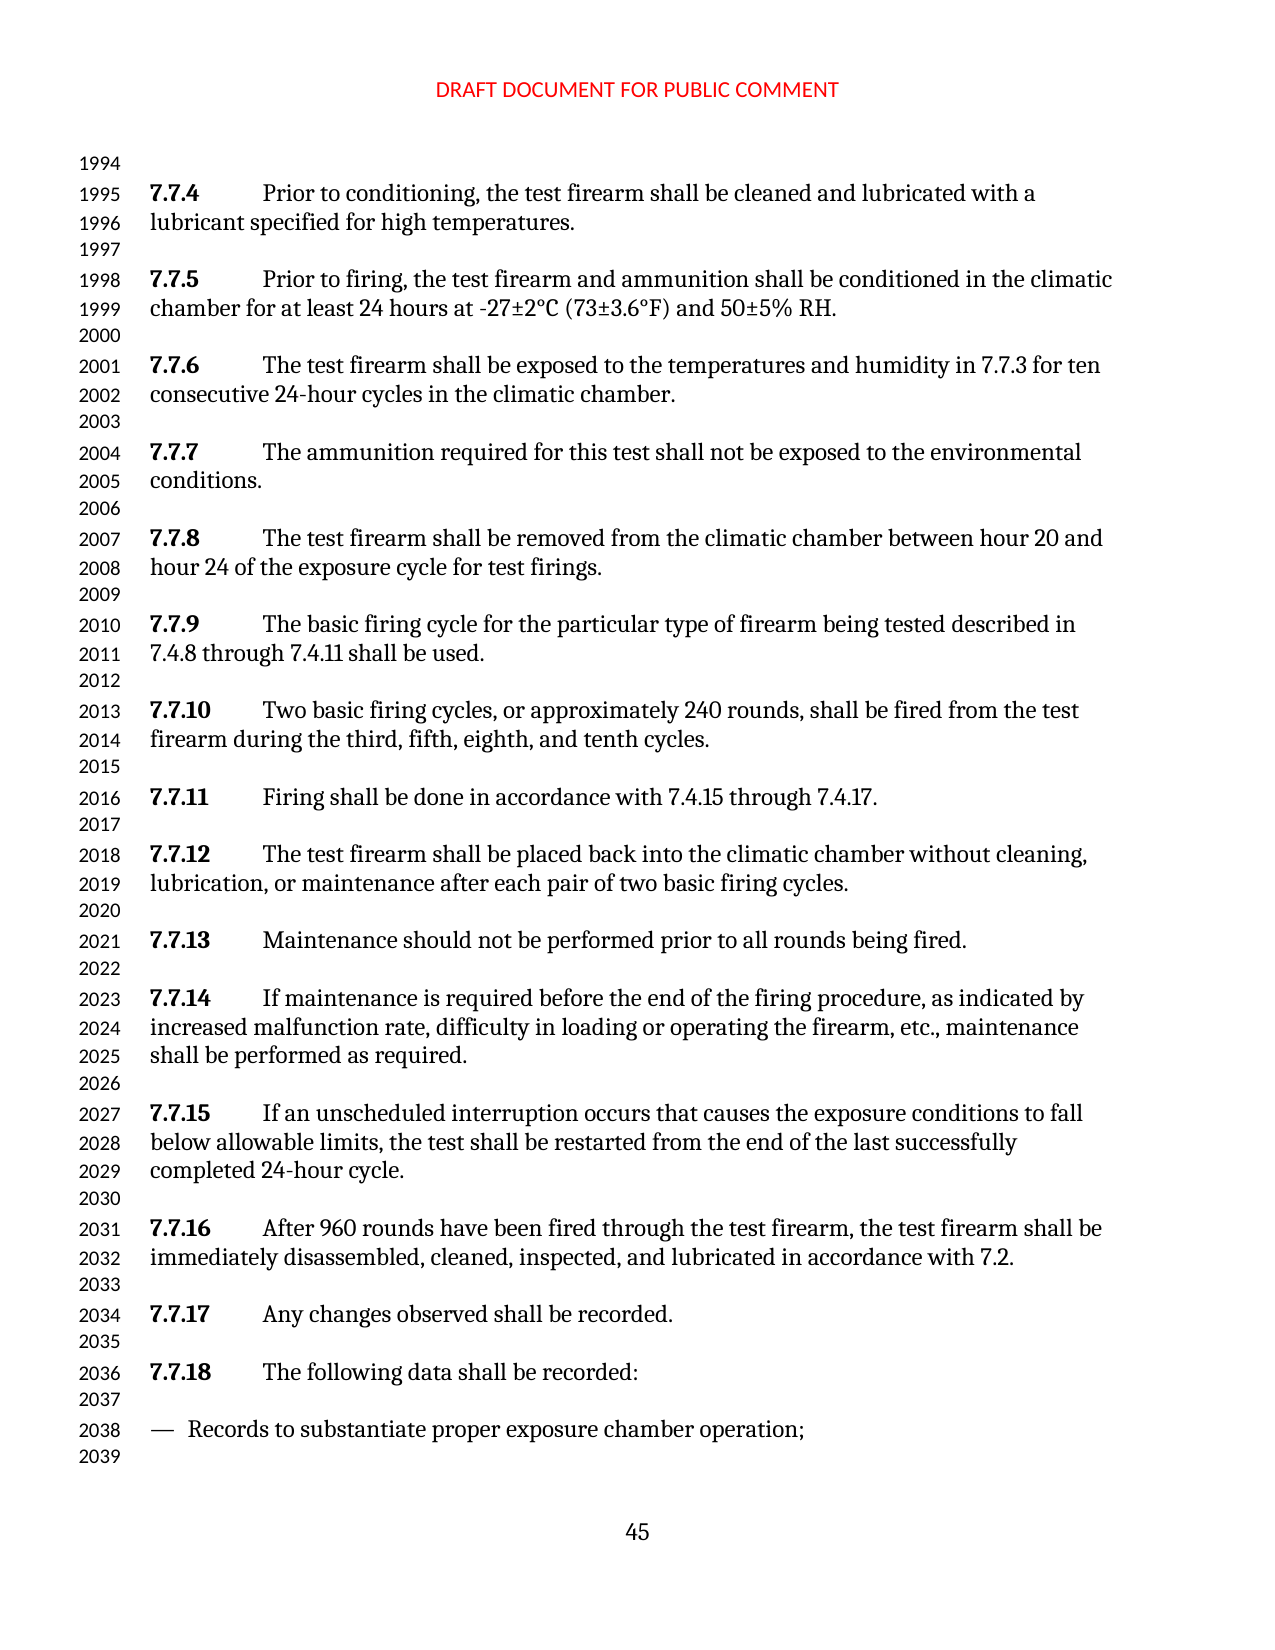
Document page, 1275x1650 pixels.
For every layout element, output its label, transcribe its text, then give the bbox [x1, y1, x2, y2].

text 7.7.5 Prior to firing, the test firearm and ammunition shall be conditioned in the climatic chamber for at least 24 hours at -27±2°C (73±3.6°F) and 50±5% RH. [150, 265, 1125, 322]
list Records to substantiate proper exposure chamber operation; [150, 1415, 1125, 1444]
text 7.7.13 Maintenance should not be performed prior to all rounds being fired. [150, 926, 1125, 955]
text 7.7.10 Two basic firing cycles, or approximately 240 rounds, shall be fired from the test firearm during the third, fifth, eighth, and tenth cycles. [150, 696, 1125, 754]
text 7.7.9 The basic firing cycle for the particular type of firearm being tested described in 7.4.8 through 7.4.11 shall be used. [150, 610, 1125, 667]
text 7.7.6 The test firearm shall be exposed to the temperatures and humidity in 7.7.3 for ten consecutive 24-hour cycles in the climatic chamber. [150, 351, 1125, 409]
text 7.7.4 Prior to conditioning, the test firearm shall be cleaned and lubricated with a lubricant specified for high temperatures. [150, 179, 1125, 236]
text 7.7.18 The following data shall be recorded: [150, 1357, 1125, 1386]
text 7.7.11 Firing shall be done in accordance with 7.4.15 through 7.4.17. [150, 782, 1125, 811]
text 7.7.15 If an unscheduled interruption occurs that causes the exposure conditions to fall below allowable limits, the test shall be restarted from the end of the last successfully completed 24-hour cycle. [150, 1099, 1125, 1185]
text 7.7.16 After 960 rounds have been fired through the test firearm, the test firearm shall be immediately disassembled, cleaned, inspected, and lubricated in accordance with 7.2. [150, 1214, 1125, 1271]
text 7.7.12 The test firearm shall be placed back into the climatic chamber without cleaning, lubrication, or maintenance after each pair of two basic firing cycles. [150, 840, 1125, 897]
text 7.7.17 Any changes observed shall be recorded. [150, 1300, 1125, 1329]
text 7.7.8 The test firearm shall be removed from the climatic chamber between hour 20 and hour 24 of the exposure cycle for test firings. [150, 524, 1125, 581]
text 7.7.14 If maintenance is required before the end of the firing procedure, as indicated by increased malfunction rate, difficulty in loading or operating the firearm, etc., maintenance shall be performed as required. [150, 984, 1125, 1070]
text 7.7.7 The ammunition required for this test shall not be exposed to the environmental conditions. [150, 437, 1125, 495]
